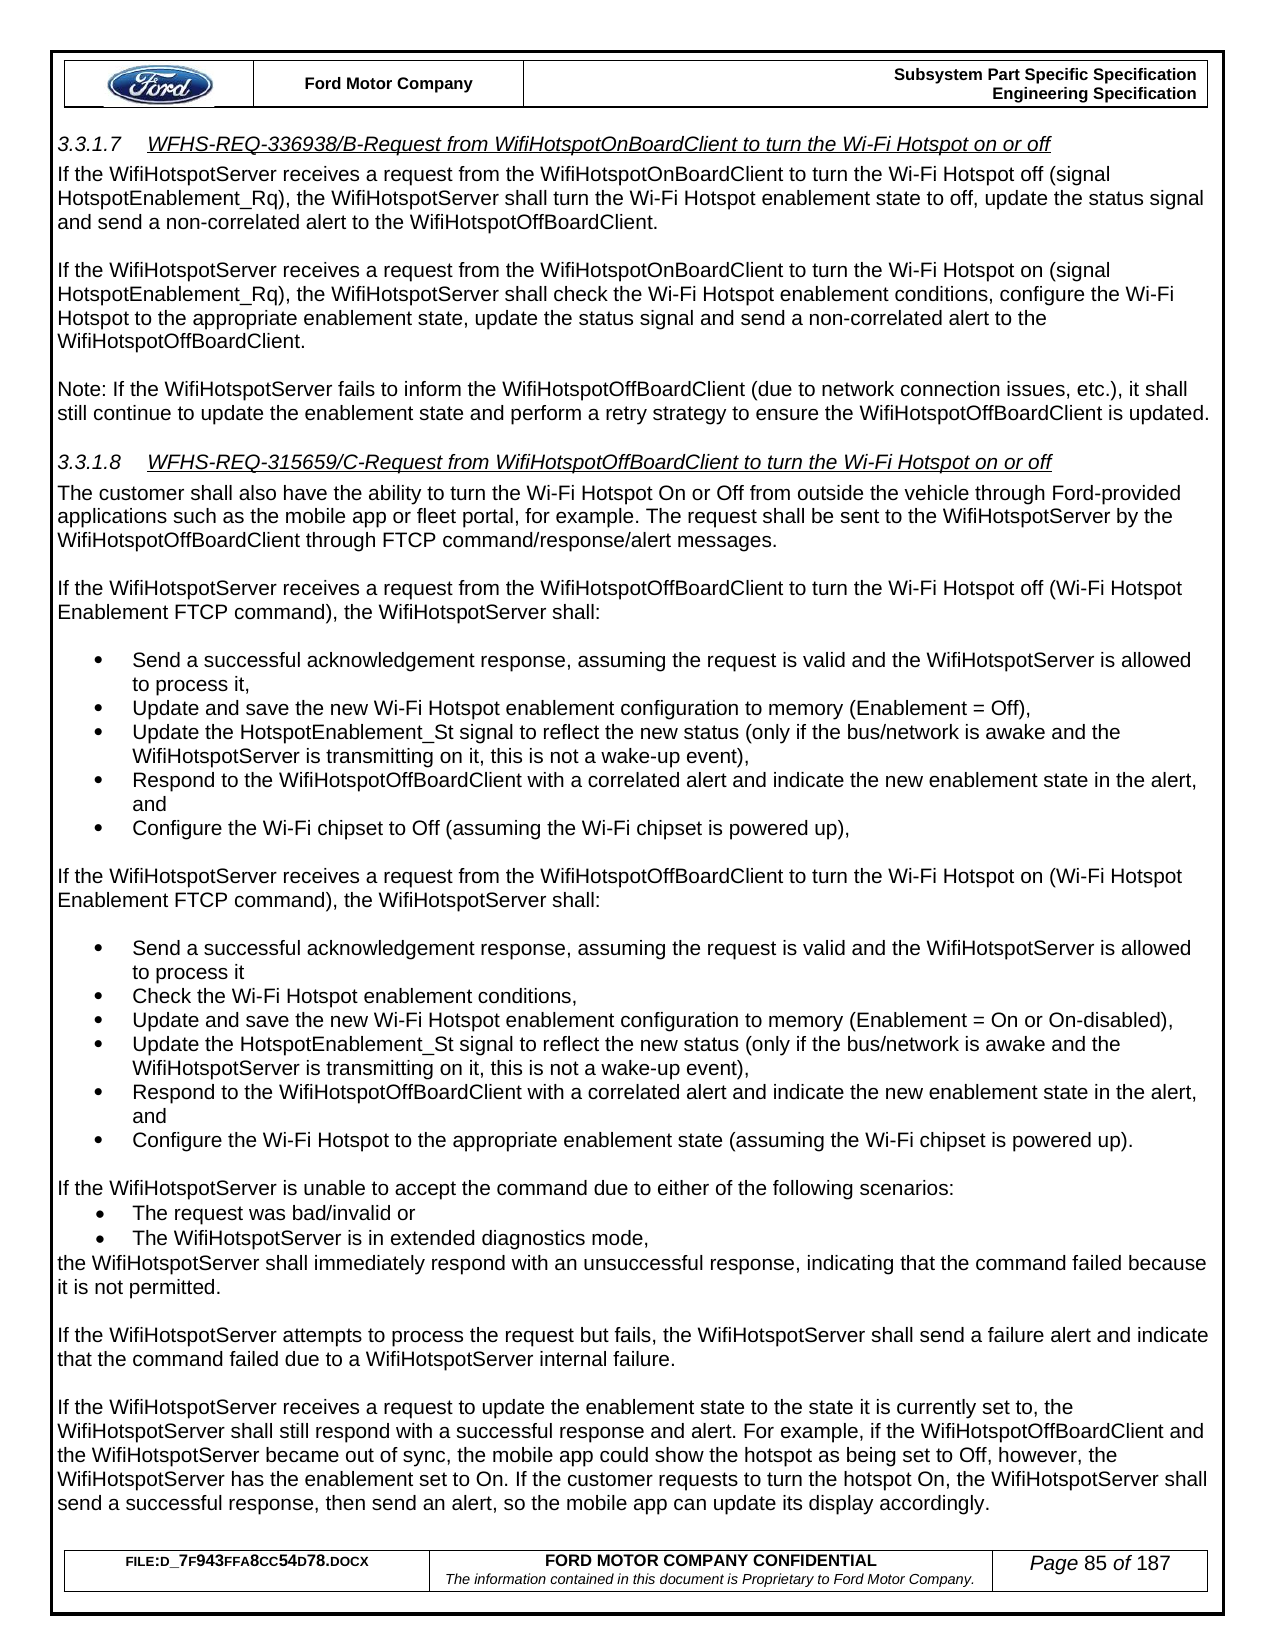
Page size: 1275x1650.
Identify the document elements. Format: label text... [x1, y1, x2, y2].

list Update and save the new Wi-Fi Hotspot enablement configuration to memory (Enablement = Off), [94, 696, 1215, 720]
list Update and save the new Wi-Fi Hotspot enablement configuration to memory (Enablement = On or On-disabled), [94, 1008, 1215, 1032]
list Respond to the WifiHotspotOffBoardClient with a correlated alert and indicate the new enablement state in the alert, and [94, 768, 1215, 816]
text If the WifiHotspotServer receives a request from the WifiHotspotOnBoardClient to turn the Wi-Fi Hotspot on (signal HotspotEnablement_Rq), the WifiHotspotServer shall check the Wi-Fi Hotspot enablement conditions, configure the Wi-Fi Hotspot to the appropriate enablement state, update the status signal and send a non-correlated alert to the WifiHotspotOffBoardClient. [57, 257, 1215, 353]
list Update the HotspotEnablement_St signal to reflect the new status (only if the bus/network is awake and the WifiHotspotServer is transmitting on it, this is not a wake-up event), [94, 720, 1215, 768]
subtitle WFHS-REQ-315659/C-Request from WifiHotspotOffBoardClient to turn the Wi-Fi Hotspot on or off [57, 450, 1215, 474]
picture [103, 61, 215, 107]
list The request was bad/invalid or [94, 1200, 1215, 1226]
list Send a successful acknowledgement response, assuming the request is valid and the WifiHotspotServer is allowed to process it [94, 936, 1215, 984]
text If the WifiHotspotServer receives a request to update the enablement state to the state it is currently set to, the WifiHotspotServer shall still respond with a successful response and alert. For example, if the WifiHotspotOffBoardClient and the WifiHotspotServer became out of sync, the mobile app could show the hotspot as being set to Off, however, the WifiHotspotServer has the enablement set to On. If the customer requests to turn the hotspot On, the WifiHotspotServer shall send a successful response, then send an alert, so the mobile app can update its display accordingly. [57, 1395, 1215, 1514]
text If the WifiHotspotServer receives a request from the WifiHotspotOnBoardClient to turn the Wi-Fi Hotspot off (signal HotspotEnablement_Rq), the WifiHotspotServer shall turn the Wi-Fi Hotspot enablement state to off, update the status signal and send a non-correlated alert to the WifiHotspotOffBoardClient. [57, 162, 1215, 233]
list Send a successful acknowledgement response, assuming the request is valid and the WifiHotspotServer is allowed to process it, [94, 648, 1215, 696]
list Update the HotspotEnablement_St signal to reflect the new status (only if the bus/network is awake and the WifiHotspotServer is transmitting on it, this is not a wake-up event), [94, 1032, 1215, 1080]
list Check the Wi-Fi Hotspot enablement conditions, [94, 984, 1215, 1008]
text If the WifiHotspotServer receives a request from the WifiHotspotOffBoardClient to turn the Wi-Fi Hotspot on (Wi-Fi Hotspot Enablement FTCP command), the WifiHotspotServer shall: [57, 864, 1215, 912]
list Respond to the WifiHotspotOffBoardClient with a correlated alert and indicate the new enablement state in the alert, and [94, 1080, 1215, 1128]
text Note: If the WifiHotspotServer fails to inform the WifiHotspotOffBoardClient (due to network connection issues, etc.), it shall still continue to update the enablement state and perform a retry strategy to ensure the WifiHotspotOffBoardClient is updated. [57, 377, 1215, 425]
text the WifiHotspotServer shall immediately respond with an unsuccessful response, indicating that the command failed because it is not permitted. [57, 1251, 1215, 1299]
list The WifiHotspotServer is in extended diagnostics mode, [94, 1226, 1215, 1251]
text The customer shall also have the ability to turn the Wi-Fi Hotspot On or Off from outside the vehicle through Ford-provided applications such as the mobile app or fleet portal, for example. The request shall be sent to the WifiHotspotServer by the WifiHotspotOffBoardClient through FTCP command/response/alert messages. [57, 480, 1215, 552]
list Configure the Wi-Fi chipset to Off (assuming the Wi-Fi chipset is powered up), [94, 816, 1215, 840]
text If the WifiHotspotServer receives a request from the WifiHotspotOffBoardClient to turn the Wi-Fi Hotspot off (Wi-Fi Hotspot Enablement FTCP command), the WifiHotspotServer shall: [57, 576, 1215, 624]
list Configure the Wi-Fi Hotspot to the appropriate enablement state (assuming the Wi-Fi chipset is powered up). [94, 1128, 1215, 1152]
text If the WifiHotspotServer attempts to process the request but fails, the WifiHotspotServer shall send a failure alert and indicate that the command failed due to a WifiHotspotServer internal failure. [57, 1323, 1215, 1371]
text If the WifiHotspotServer is unable to accept the command due to either of the following scenarios: [57, 1176, 1215, 1200]
subtitle WFHS-REQ-336938/B-Request from WifiHotspotOnBoardClient to turn the Wi-Fi Hotspot on or off [57, 131, 1215, 155]
